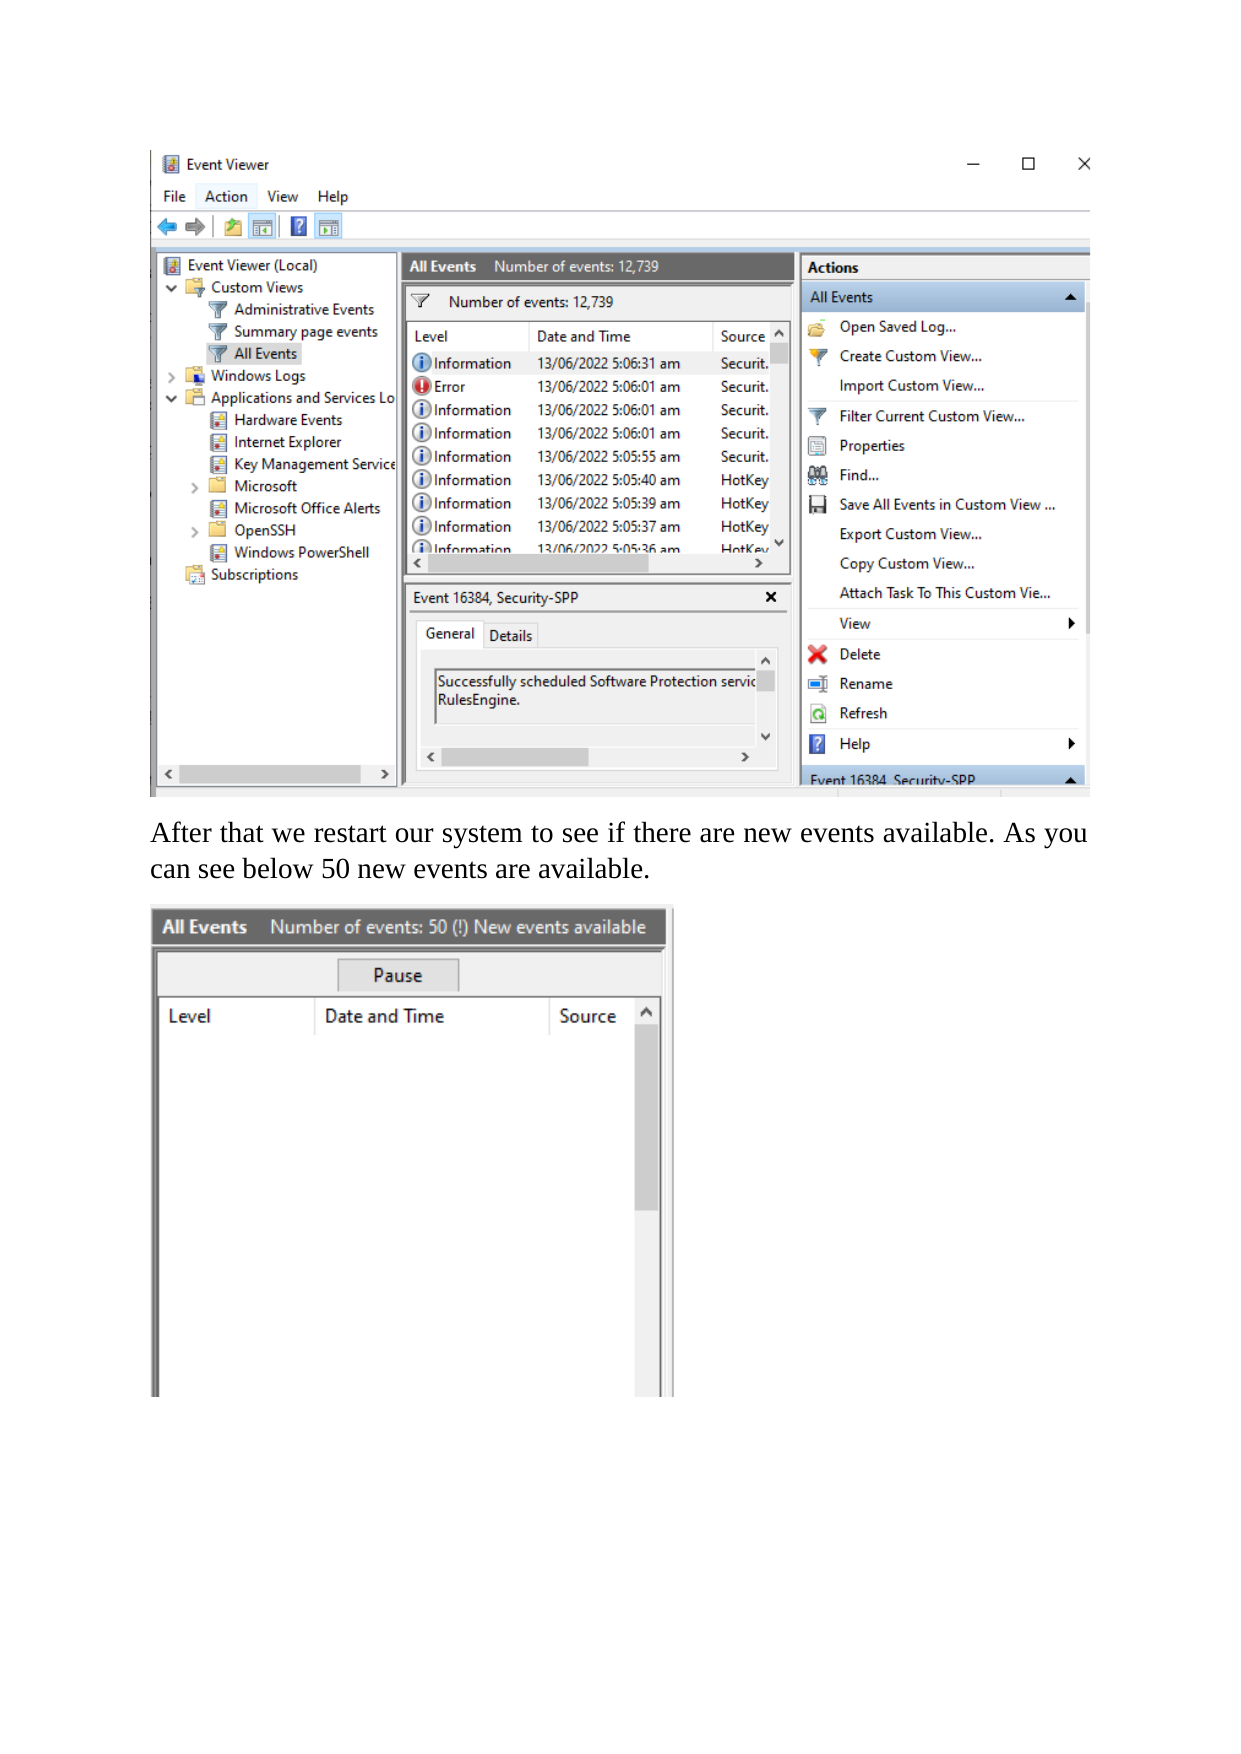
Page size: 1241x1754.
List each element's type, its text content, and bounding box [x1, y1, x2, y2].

picture [150, 904, 674, 1397]
text After that we restart our system to see if there are new events available. As you can see below 50 new events are available. [150, 815, 1090, 885]
picture [150, 150, 1091, 797]
